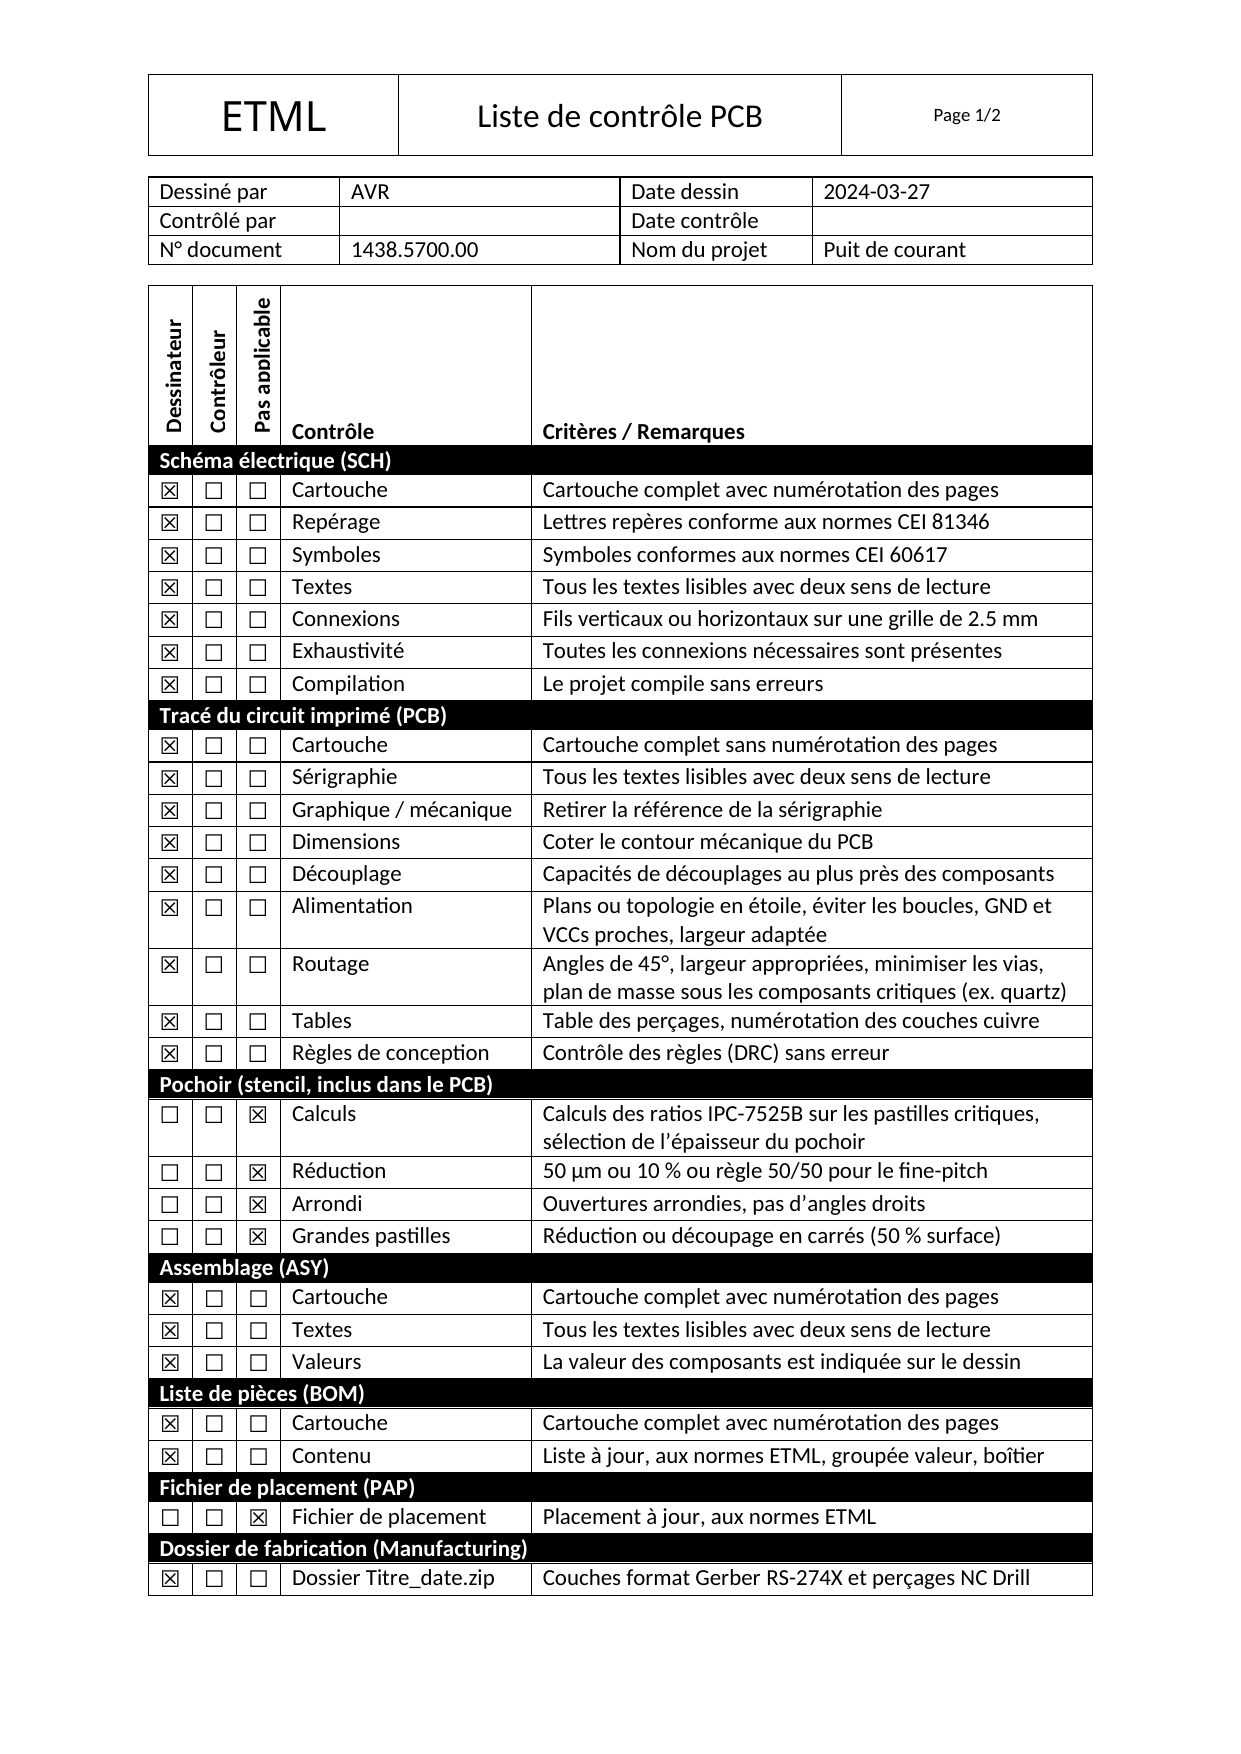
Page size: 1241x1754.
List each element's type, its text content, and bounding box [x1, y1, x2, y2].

table_cell Puit de courant [813, 236, 1092, 264]
table_cell Couches format Gerber RS-274X et perçages NC Drill [532, 1564, 1092, 1595]
table_header AVR [340, 178, 619, 206]
table_cell Fichier de placement (PAP) [149, 1473, 1092, 1501]
table_cell Nom du projet [621, 236, 812, 264]
table_header Date dessin [621, 178, 812, 206]
table_cell Tracé du circuit imprimé (PCB) [149, 701, 1092, 729]
table_cell Repérage [281, 508, 531, 539]
table_cell Réduction [281, 1157, 531, 1188]
table_cell Exhaustivité [281, 637, 531, 668]
table_cell Plans ou topologie en étoile, éviter les boucles, GND et VCCs proches, largeur adaptée [532, 892, 1092, 948]
table_cell Règles de conception [281, 1038, 531, 1069]
table_cell Symboles conformes aux normes CEI 60617 [532, 540, 1092, 571]
table_cell Tous les textes lisibles avec deux sens de lecture [532, 572, 1092, 603]
table_cell Textes [281, 572, 531, 603]
table_cell Arrondi [281, 1189, 531, 1220]
table_cell [340, 207, 619, 234]
table_header Critères / Remarques [532, 286, 1092, 445]
table_cell Textes [281, 1315, 531, 1346]
table_cell Toutes les connexions nécessaires sont présentes [532, 637, 1092, 668]
table_cell Routage [281, 949, 531, 1005]
table_cell Capacités de découplages au plus près des composants [532, 859, 1092, 891]
table_cell Calculs des ratios IPC-7525B sur les pastilles critiques, sélection de l’épaisseur du pochoir [532, 1100, 1092, 1156]
table_cell Tous les textes lisibles avec deux sens de lecture [532, 763, 1092, 794]
table_cell 50 µm ou 10 % ou règle 50/50 pour le fine-pitch [532, 1157, 1092, 1188]
table_header Contrôleur [193, 286, 236, 445]
table_cell Cartouche complet avec numérotation des pages [532, 475, 1092, 506]
table_cell 1438.5700.00 [340, 236, 619, 264]
table_cell Cartouche complet sans numérotation des pages [532, 730, 1092, 761]
table_cell Date contrôle [621, 207, 812, 234]
table_cell Coter le contour mécanique du PCB [532, 827, 1092, 858]
table_cell Contrôlé par [149, 207, 339, 234]
table_header Contrôle [281, 286, 531, 445]
table_cell Liste de pièces (BOM) [149, 1379, 1092, 1407]
table_header Dessiné par [149, 178, 339, 206]
table_cell Retirer la référence de la sérigraphie [532, 795, 1092, 826]
table_cell N° document [149, 236, 339, 264]
table_cell Alimentation [281, 892, 531, 948]
table_cell Pochoir (stencil, inclus dans le PCB) [149, 1070, 1092, 1098]
table_cell Contrôle des règles (DRC) sans erreur [532, 1038, 1092, 1069]
table_cell Schéma électrique (SCH) [149, 446, 1092, 474]
table_cell Ouvertures arrondies, pas d’angles droits [532, 1189, 1092, 1220]
table_header 2024-03-27 [813, 178, 1092, 206]
table_cell Grandes pastilles [281, 1221, 531, 1252]
table_cell Table des perçages, numérotation des couches cuivre [532, 1006, 1092, 1037]
table_cell Cartouche [281, 1283, 531, 1314]
table_cell Dossier de fabrication (Manufacturing) [149, 1534, 1092, 1562]
table_header Dessinateur [149, 286, 192, 445]
table_cell Tables [281, 1006, 531, 1037]
table_cell Le projet compile sans erreurs [532, 669, 1092, 700]
table_cell Angles de 45°, largeur appropriées, minimiser les vias, plan de masse sous les composants critiques (ex. quartz) [532, 949, 1092, 1005]
table_cell Lettres repères conforme aux normes CEI 81346 [532, 508, 1092, 539]
table_cell Réduction ou découpage en carrés (50 % surface) [532, 1221, 1092, 1252]
table_header Pas applicable [237, 286, 280, 445]
table_cell Compilation [281, 669, 531, 700]
table_cell Sérigraphie [281, 763, 531, 794]
table_cell Contenu [281, 1441, 531, 1472]
table_cell Cartouche [281, 730, 531, 761]
table_cell Tous les textes lisibles avec deux sens de lecture [532, 1315, 1092, 1346]
table_cell Calculs [281, 1100, 531, 1156]
table_cell Cartouche [281, 1409, 531, 1440]
table_cell Dossier Titre_date.zip [281, 1564, 531, 1595]
table_cell Assemblage (ASY) [149, 1254, 1092, 1281]
table_cell Connexions [281, 604, 531, 636]
table_cell Dimensions [281, 827, 531, 858]
table_cell Cartouche complet avec numérotation des pages [532, 1409, 1092, 1440]
table_cell Cartouche complet avec numérotation des pages [532, 1283, 1092, 1314]
table_cell Graphique / mécanique [281, 795, 531, 826]
table_cell Liste à jour, aux normes ETML, groupée valeur, boîtier [532, 1441, 1092, 1472]
table_cell Valeurs [281, 1347, 531, 1378]
table_cell Symboles [281, 540, 531, 571]
table_cell La valeur des composants est indiquée sur le dessin [532, 1347, 1092, 1378]
table_cell Cartouche [281, 475, 531, 506]
table_cell Découplage [281, 859, 531, 891]
table_cell [813, 207, 1092, 234]
table_cell Fils verticaux ou horizontaux sur une grille de 2.5 mm [532, 604, 1092, 636]
table_cell Placement à jour, aux normes ETML [532, 1502, 1092, 1533]
table_cell Fichier de placement [281, 1502, 531, 1533]
